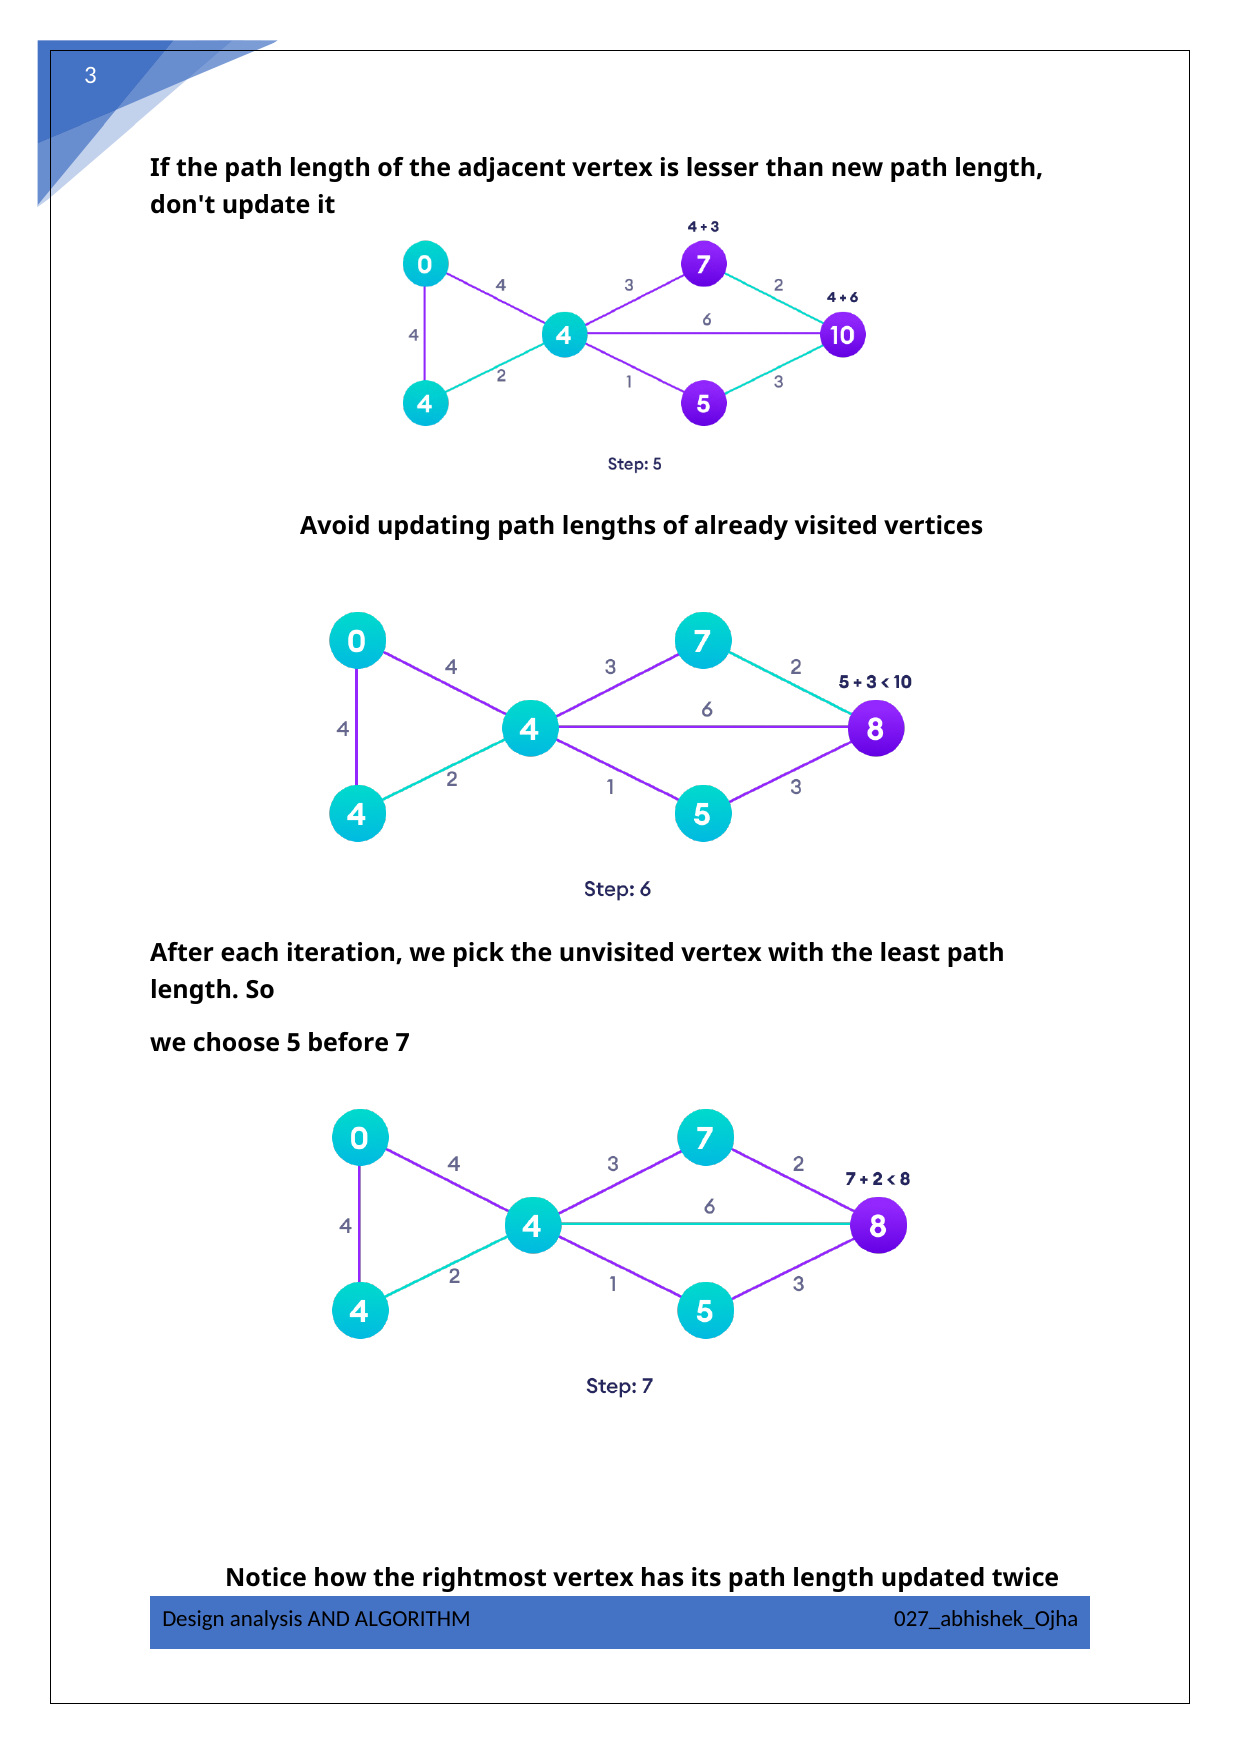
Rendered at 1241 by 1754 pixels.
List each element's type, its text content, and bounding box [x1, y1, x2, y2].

picture [255, 174, 1013, 517]
picture [150, 1057, 1091, 1452]
text Avoid updating path lengths of already visited vertices [225, 507, 1090, 541]
text If the path length of the adjacent vertex is lesser than new path length, don't update it [150, 150, 1090, 221]
picture [51, 51, 279, 209]
picture [37, 40, 279, 209]
text we choose 5 before 7 [150, 1025, 1090, 1057]
text After each iteration, we pick the unvisited vertex with the least path length. So [150, 955, 1090, 1006]
picture [150, 560, 1091, 955]
text Notice how the rightmost vertex has its path length updated twice [150, 1559, 1090, 1593]
